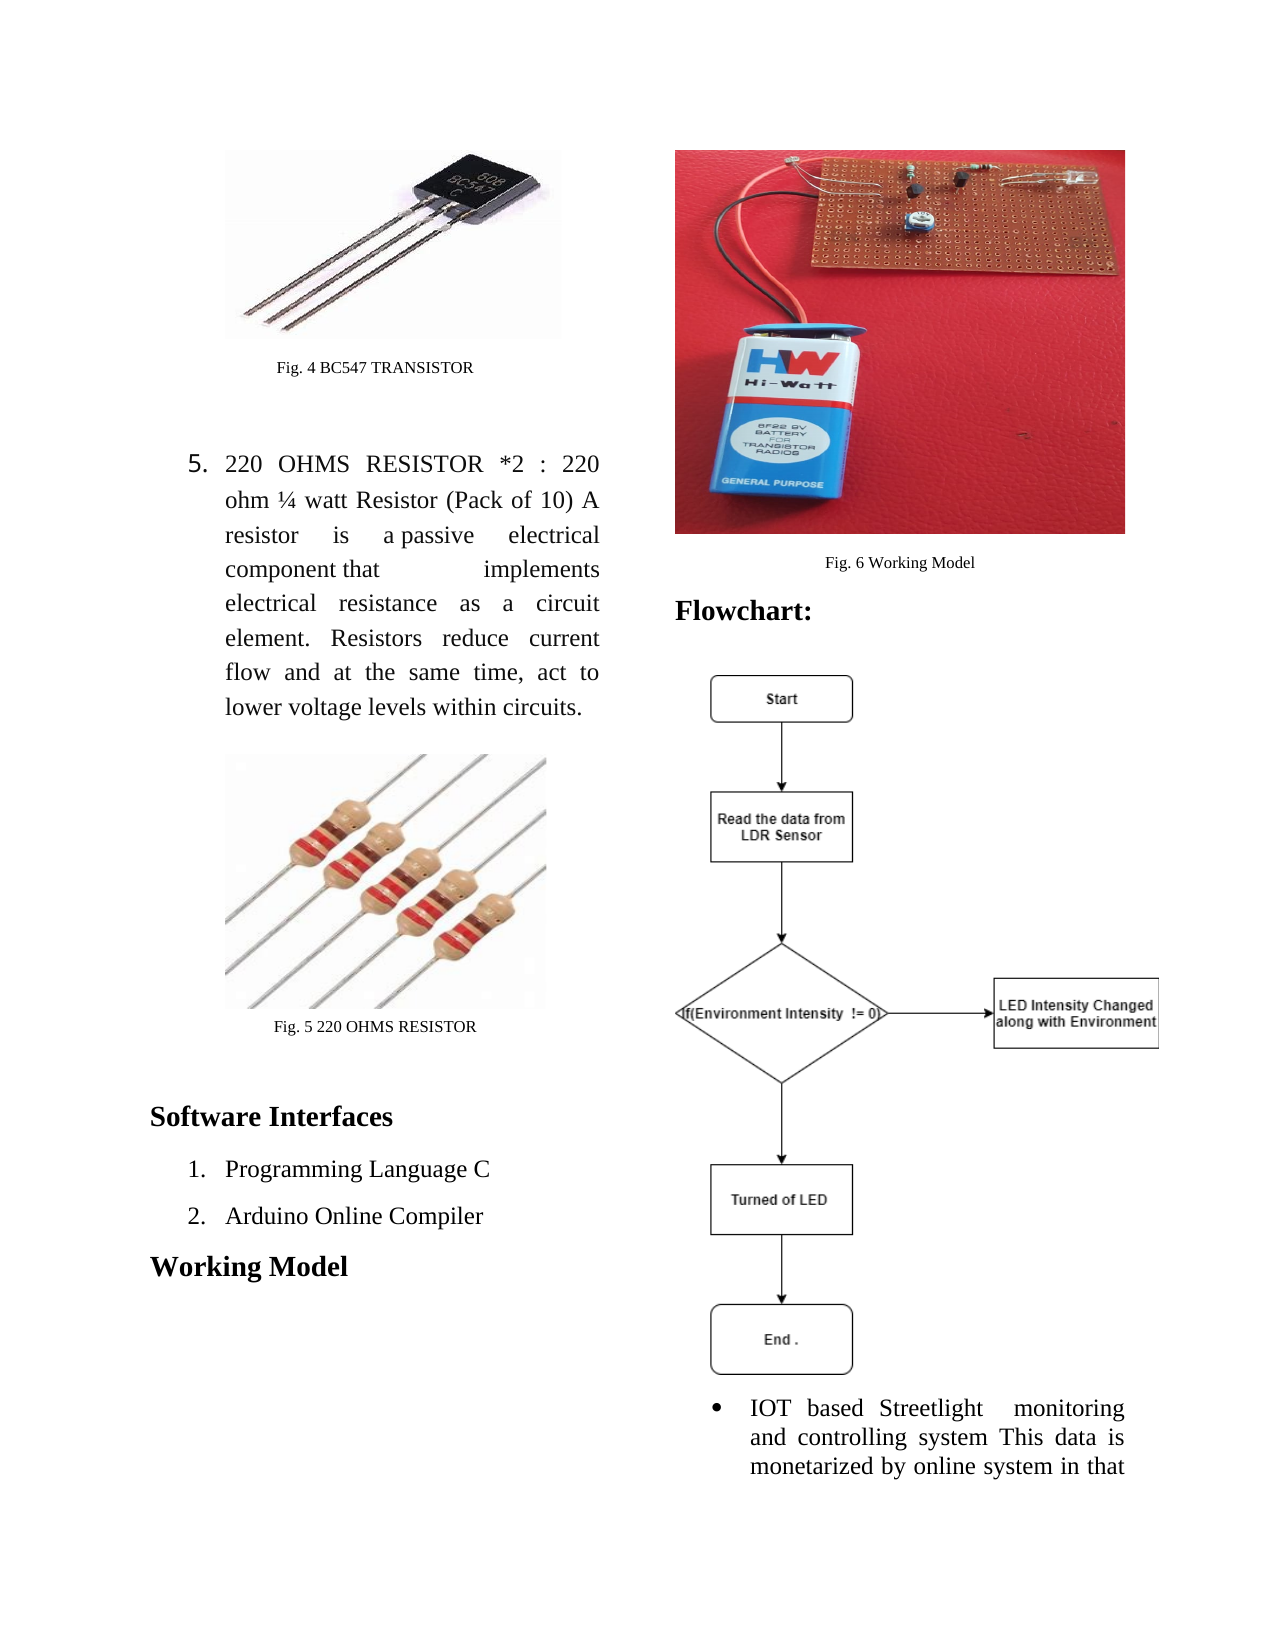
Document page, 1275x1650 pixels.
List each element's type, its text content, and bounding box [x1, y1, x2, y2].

picture [225, 754, 547, 1009]
picture [675, 675, 1159, 1375]
text Fig. 6 Working Model [675, 553, 1125, 572]
text Fig. 5 220 OHMS RESISTOR [150, 1017, 600, 1036]
text Flowchart: [675, 593, 1125, 626]
picture [675, 150, 1125, 534]
text Fig. 4 BC547 TRANSISTOR [150, 358, 600, 377]
subtitle Software Interfaces [149, 1099, 600, 1133]
list Programming Language C [187, 1154, 600, 1182]
list Arduino Online Compiler [187, 1201, 600, 1230]
subtitle Working Model [149, 1249, 600, 1283]
list 220 OHMS RESISTOR *2 : 220 ohm ¼ watt Resistor (Pack of 10) A resistor is a passive electrical component that implements electrical resistance as a circuit element. Resistors reduce current flow and at the same time, act to lower voltage levels within circuits. [187, 445, 600, 720]
